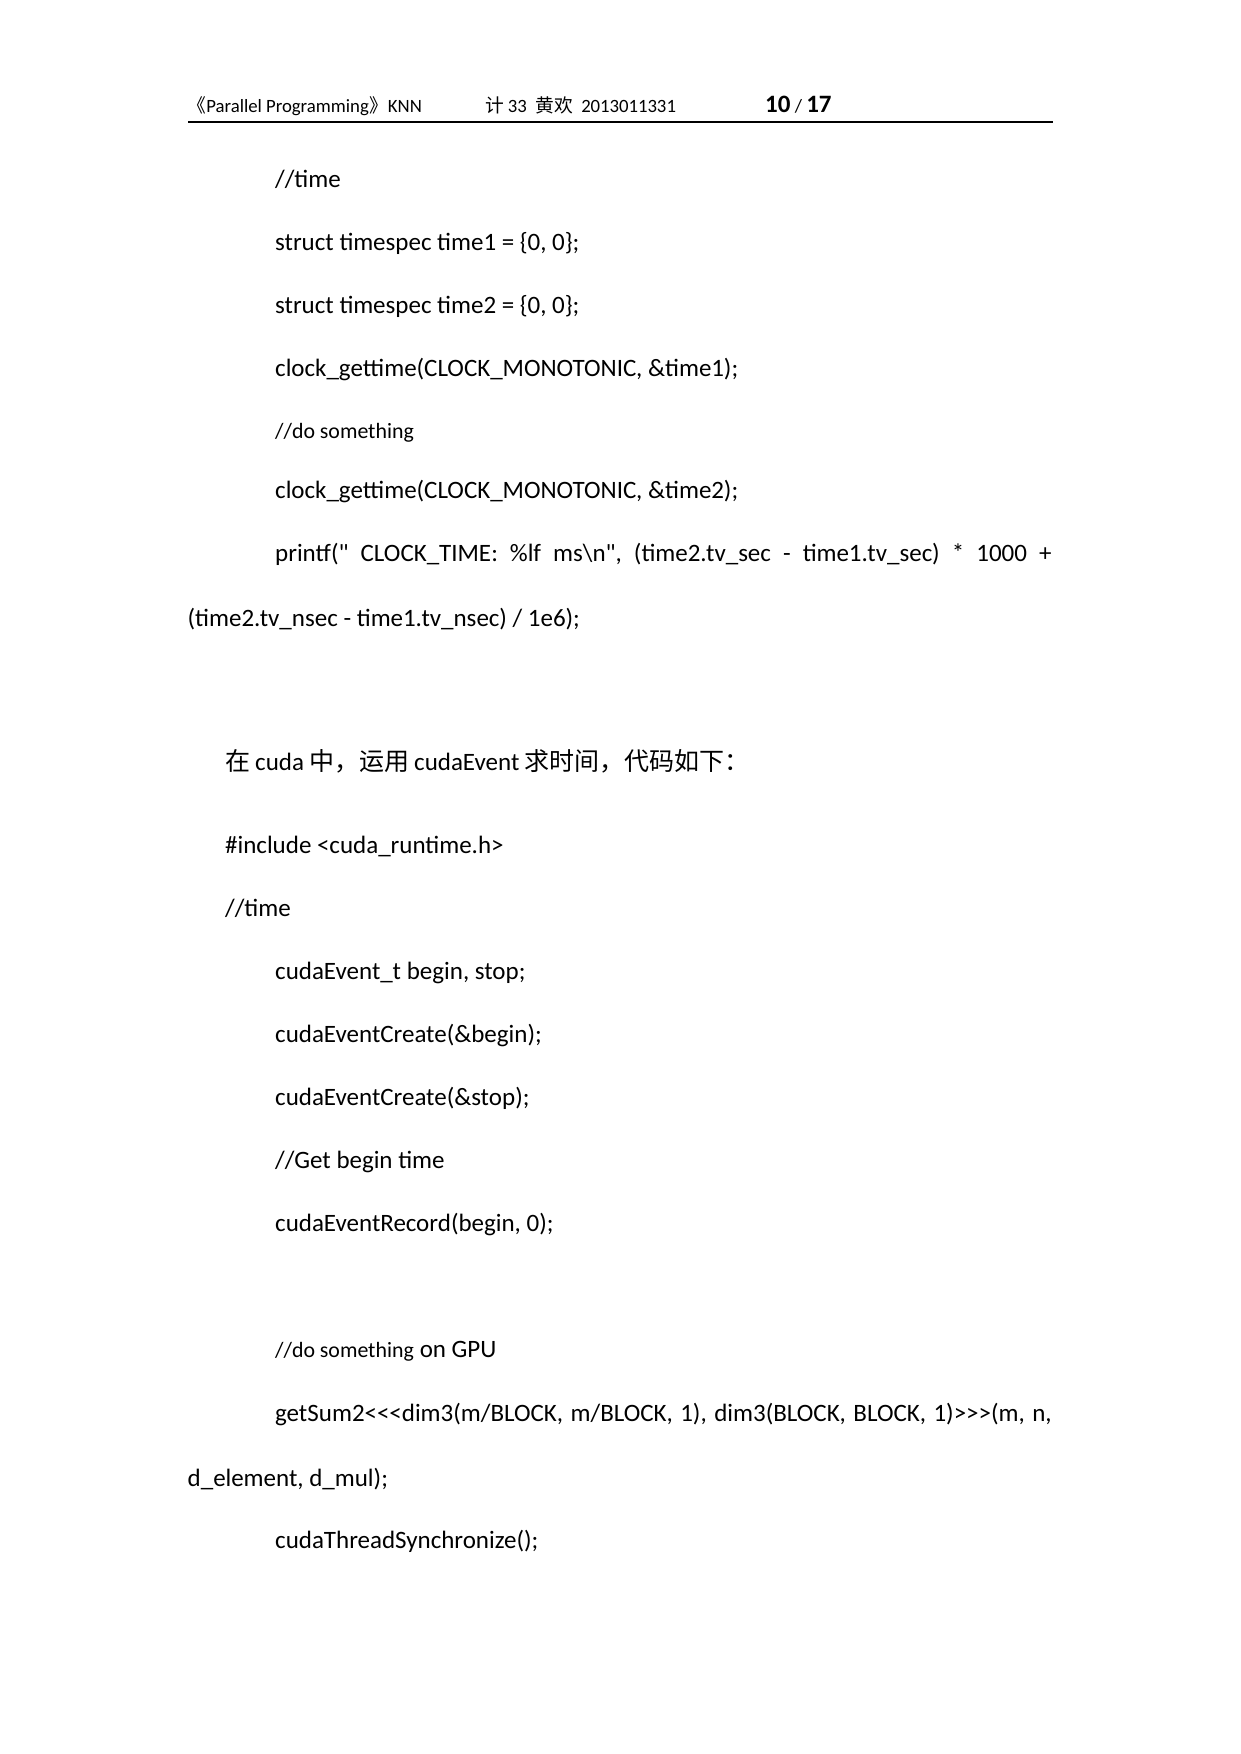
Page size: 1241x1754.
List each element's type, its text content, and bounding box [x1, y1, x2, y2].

text #include <cuda_runtime.h> [187, 828, 1053, 861]
text cudaThreadSynchronize(); [187, 1524, 1053, 1556]
text //do something [187, 414, 1053, 447]
text getSum2<<<dim3(m/BLOCK, m/BLOCK, 1), dim3(BLOCK, BLOCK, 1)>>>(m, n, d_element, d_mul); [187, 1396, 1053, 1493]
text //Get begin time [187, 1144, 1053, 1176]
text struct timespec time1 = {0, 0}; [187, 225, 1053, 257]
text 在cuda中，运用cudaEvent求时间，代码如下： [187, 727, 1053, 792]
text //time [187, 892, 1053, 924]
text struct timespec time2 = {0, 0}; [187, 288, 1053, 321]
text clock_gettime(CLOCK_MONOTONIC, &time2); [187, 473, 1053, 506]
text clock_gettime(CLOCK_MONOTONIC, &time1); [187, 351, 1053, 383]
text cudaEventCreate(&stop); [187, 1081, 1053, 1113]
text cudaEventCreate(&begin); [187, 1018, 1053, 1050]
text cudaEvent_t begin, stop; [187, 954, 1053, 987]
text //time [187, 162, 1053, 194]
text printf(" CLOCK_TIME: %lf ms\n", (time2.tv_sec - time1.tv_sec) * 1000 + (time2.tv_nsec - time1.tv_nsec) / 1e6); [187, 536, 1053, 634]
text cudaEventRecord(begin, 0); [187, 1207, 1053, 1239]
text //do something on GPU [187, 1333, 1053, 1365]
